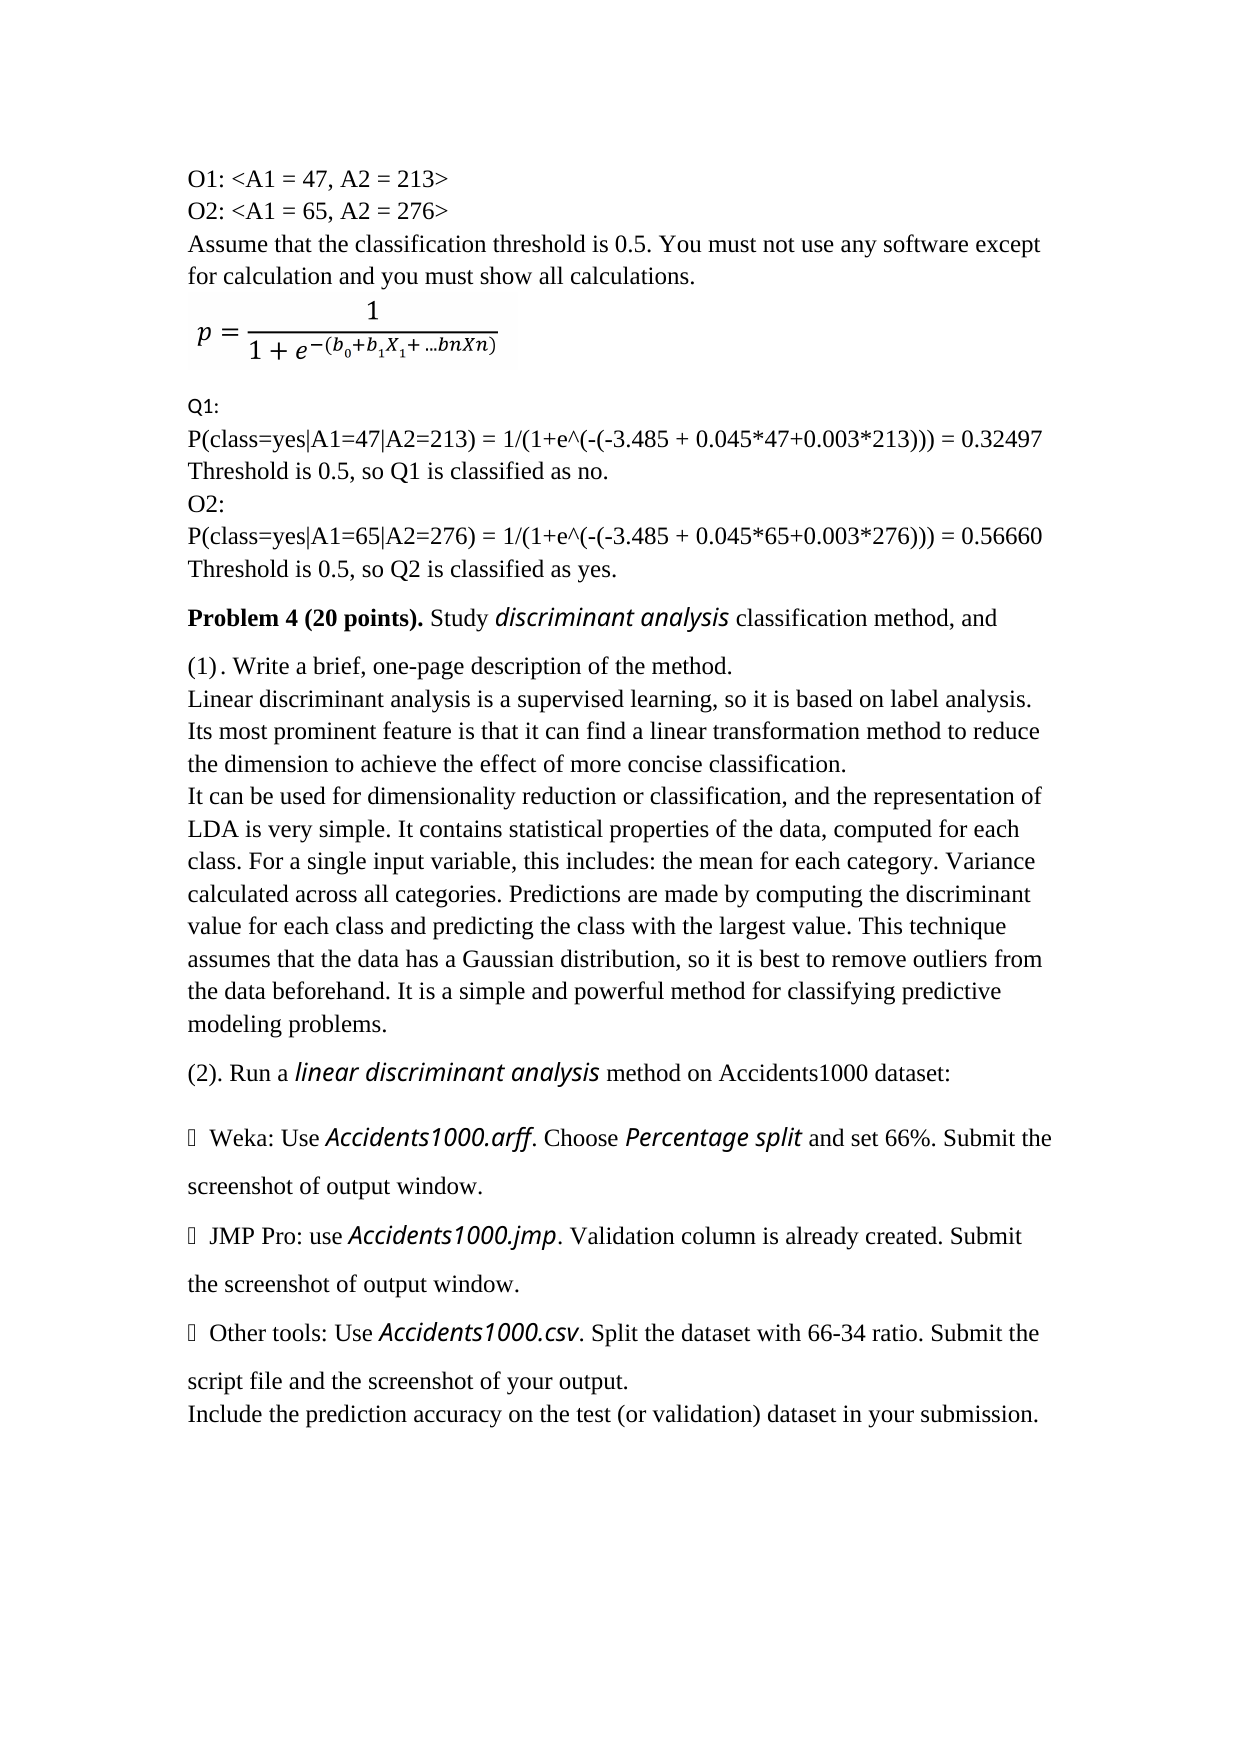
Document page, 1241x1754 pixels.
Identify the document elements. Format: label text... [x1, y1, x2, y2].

text Problem 4 (20 points). Study discriminant analysis classification method, and [187, 584, 1053, 649]
list It can be used for dimensionality reduction or classification, and the representation of LDA is very simple. It contains statistical properties of the data, computed for each class. For a single input variable, this includes: the mean for each category. Variance calculated across all categories. Predictions are made by computing the discriminant value for each class and predicting the class with the largest value. This technique assumes that the data has a Gaussian distribution, so it is best to remove outliers from the data beforehand. It is a simple and powerful method for classifying predictive modeling problems. [187, 779, 1053, 1039]
list . Write a brief, one-page description of the method. [187, 649, 1053, 682]
text  Other tools: Use Accidents1000.csv. Split the dataset with 66-34 ratio. Submit the script file and the screenshot of your output. [187, 1299, 1053, 1397]
text Assume that the classification threshold is 0.5. You must not use any software except for calculation and you must show all calculations. [187, 227, 1053, 292]
text O2: <A1 = 65, A2 = 276> [187, 194, 1053, 227]
list Linear discriminant analysis is a supervised learning, so it is based on label analysis. Its most prominent feature is that it can find a linear transformation method to reduce the dimension to achieve the effect of more concise classification. [187, 682, 1053, 779]
text P(class=yes|A1=47|A2=213) = 1/(1+e^(-(-3.485 + 0.045*47+0.003*213))) = 0.32497 [187, 422, 1053, 454]
text  JMP Pro: use Accidents1000.jmp. Validation column is already created. Submit the screenshot of output window. [187, 1202, 1053, 1299]
text Include the prediction accuracy on the test (or validation) dataset in your submission. [187, 1397, 1053, 1429]
text Threshold is 0.5, so Q1 is classified as no. [187, 454, 1053, 487]
text O1: <A1 = 47, A2 = 213> [187, 162, 1053, 194]
text Threshold is 0.5, so Q2 is classified as yes. [187, 552, 1053, 584]
picture [187, 292, 518, 370]
text  Weka: Use Accidents1000.arff. Choose Percentage split and set 66%. Submit the screenshot of output window. [187, 1104, 1053, 1202]
text Q1: [187, 389, 1053, 422]
text (2). Run a linear discriminant analysis method on Accidents1000 dataset: [187, 1039, 1053, 1104]
text P(class=yes|A1=65|A2=276) = 1/(1+e^(-(-3.485 + 0.045*65+0.003*276))) = 0.56660 [187, 519, 1053, 552]
text O2: [187, 487, 1053, 519]
